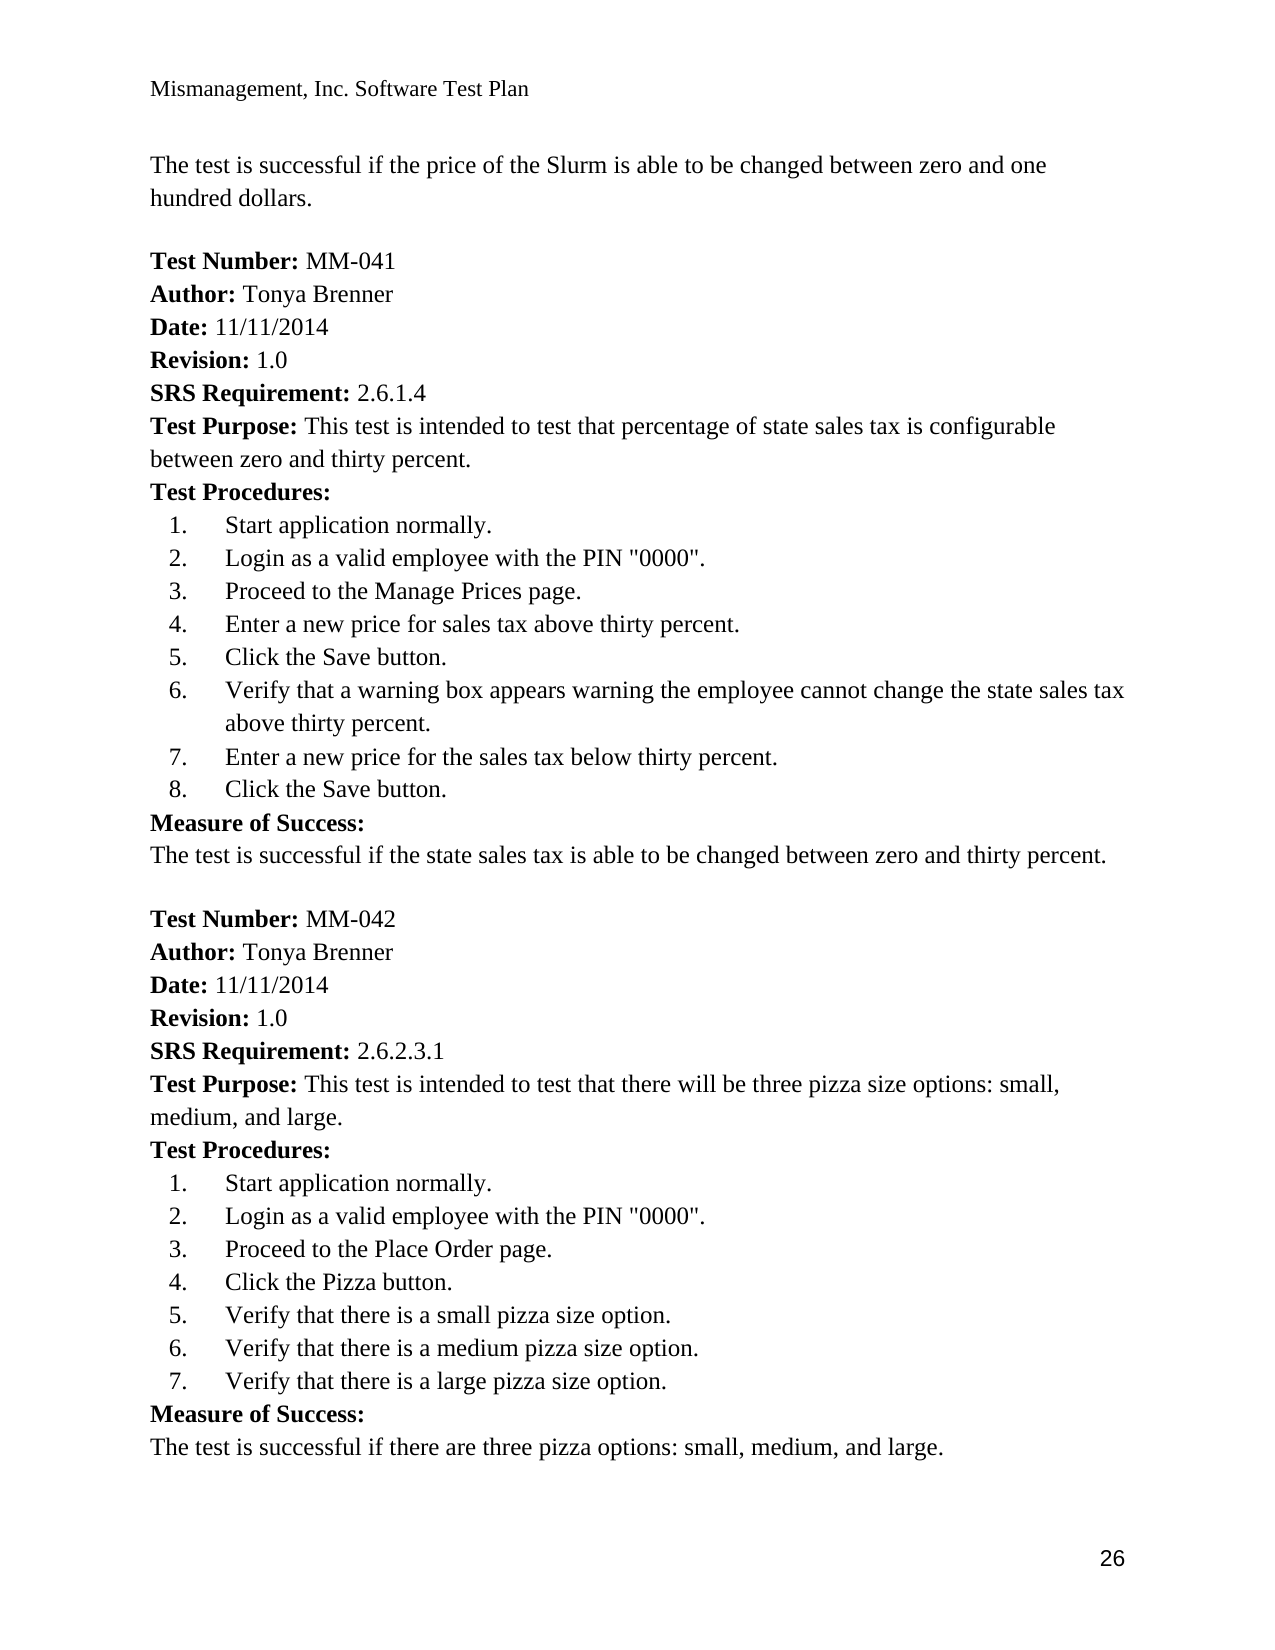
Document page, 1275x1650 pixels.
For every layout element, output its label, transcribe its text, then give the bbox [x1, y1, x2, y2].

text Test Procedures: [150, 477, 1125, 506]
text Date: 11/11/2014 [150, 312, 1125, 341]
text Date: 11/11/2014 [150, 970, 1125, 999]
text Author: Tonya Brenner [150, 937, 1125, 966]
list Verify that there is a large pizza size option. [187, 1366, 1125, 1395]
list Start application normally. [187, 1168, 1125, 1197]
text Test Number: MM-042 [150, 904, 1125, 933]
list Verify that there is a medium pizza size option. [187, 1333, 1125, 1362]
list Proceed to the Place Order page. [187, 1234, 1125, 1263]
text Test Number: MM-041 [150, 246, 1125, 275]
list Verify that a warning box appears warning the employee cannot change the state sales tax above thirty percent. [187, 676, 1125, 737]
text Measure of Success: [150, 808, 1125, 836]
text Author: Tonya Brenner [150, 279, 1125, 308]
list Login as a valid employee with the PIN "0000". [187, 1201, 1125, 1230]
text Test Procedures: [150, 1135, 1125, 1164]
text Measure of Success: [150, 1399, 1125, 1428]
list Start application normally. [187, 510, 1125, 539]
text Test Purpose: This test is intended to test that there will be three pizza size options: small, medium, and large. [150, 1069, 1125, 1131]
list Click the Save button. [187, 774, 1125, 803]
list Proceed to the Manage Prices page. [187, 576, 1125, 605]
text SRS Requirement: 2.6.2.3.1 [150, 1036, 1125, 1065]
text The test is successful if the state sales tax is able to be changed between zero and thirty percent. [150, 841, 1125, 869]
list Verify that there is a small pizza size option. [187, 1300, 1125, 1329]
text The test is successful if there are three pizza options: small, medium, and large. [150, 1432, 1125, 1461]
text SRS Requirement: 2.6.1.4 [150, 378, 1125, 407]
list Click the Pizza button. [187, 1267, 1125, 1296]
list Click the Save button. [187, 642, 1125, 671]
list Login as a valid employee with the PIN "0000". [187, 543, 1125, 572]
list Enter a new price for sales tax above thirty percent. [187, 609, 1125, 638]
text Revision: 1.0 [150, 1003, 1125, 1032]
list Enter a new price for the sales tax below thirty percent. [187, 742, 1125, 770]
text The test is successful if the price of the Slurm is able to be changed between zero and one hundred dollars. [150, 150, 1125, 212]
text Revision: 1.0 [150, 345, 1125, 374]
text Test Purpose: This test is intended to test that percentage of state sales tax is configurable between zero and thirty percent. [150, 411, 1125, 473]
